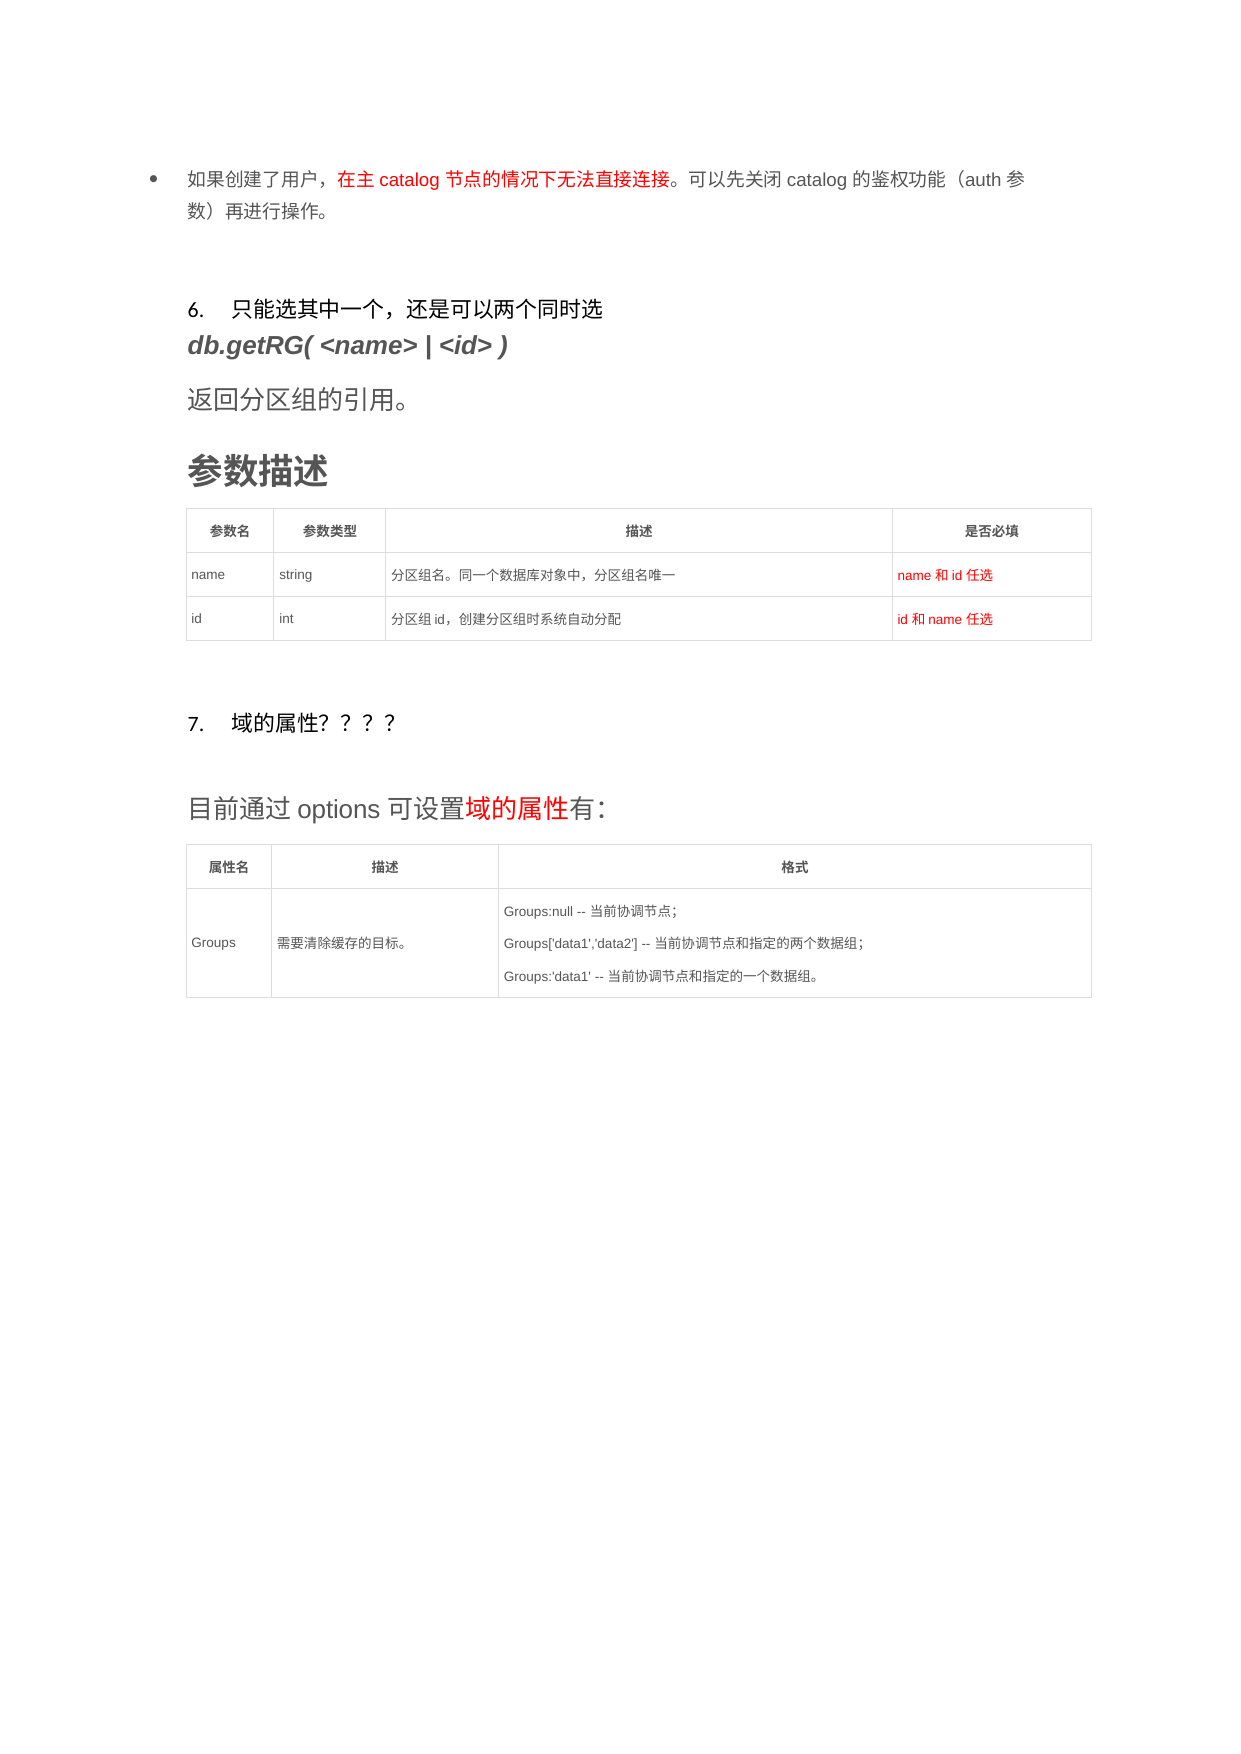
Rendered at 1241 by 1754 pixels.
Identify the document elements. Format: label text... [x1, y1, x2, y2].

text 返回分区组的引用。 [187, 365, 1053, 430]
table_header 是否必填 [893, 509, 1091, 552]
table_cell name 和 id 任选 [893, 553, 1091, 596]
table_cell 分区组 id，创建分区组时系统自动分配 [386, 597, 892, 640]
table_cell name [187, 553, 273, 596]
text 目前通过 options 可设置域的属性有： [187, 775, 1053, 840]
table_header 参数名 [187, 509, 273, 552]
list 只能选其中一个，还是可以两个同时选 [187, 292, 1053, 324]
list 域的属性？？？？ [187, 706, 1053, 738]
table_cell 分区组名。同一个数据库对象中，分区组名唯一 [386, 553, 892, 596]
table_header 参数类型 [274, 509, 385, 552]
table_cell id [187, 597, 273, 640]
table_header 属性名 [187, 845, 271, 888]
table_header 描述 [386, 509, 892, 552]
table_cell int [274, 597, 385, 640]
table_cell 需要清除缓存的目标。 [272, 889, 498, 997]
table_cell id 和 name 任选 [893, 597, 1091, 640]
table_cell Groups:null -- 当前协调节点； Groups['data1','data2'] -- 当前协调节点和指定的两个数据组； Groups:'data1' -- 当前协调节点和指定的一个数据组。 [499, 889, 1091, 997]
list 如果创建了用户，在主 catalog 节点的情况下无法直接连接。可以先关闭 catalog 的鉴权功能（auth 参数）再进行操作。 [150, 162, 1053, 227]
table_header 格式 [499, 845, 1091, 888]
table_cell Groups [187, 889, 271, 997]
table_header 描述 [272, 845, 498, 888]
text 参数描述 [187, 437, 1053, 502]
table_cell string [274, 553, 385, 596]
text db.getRG( <name> | <id> ) [187, 329, 1053, 361]
